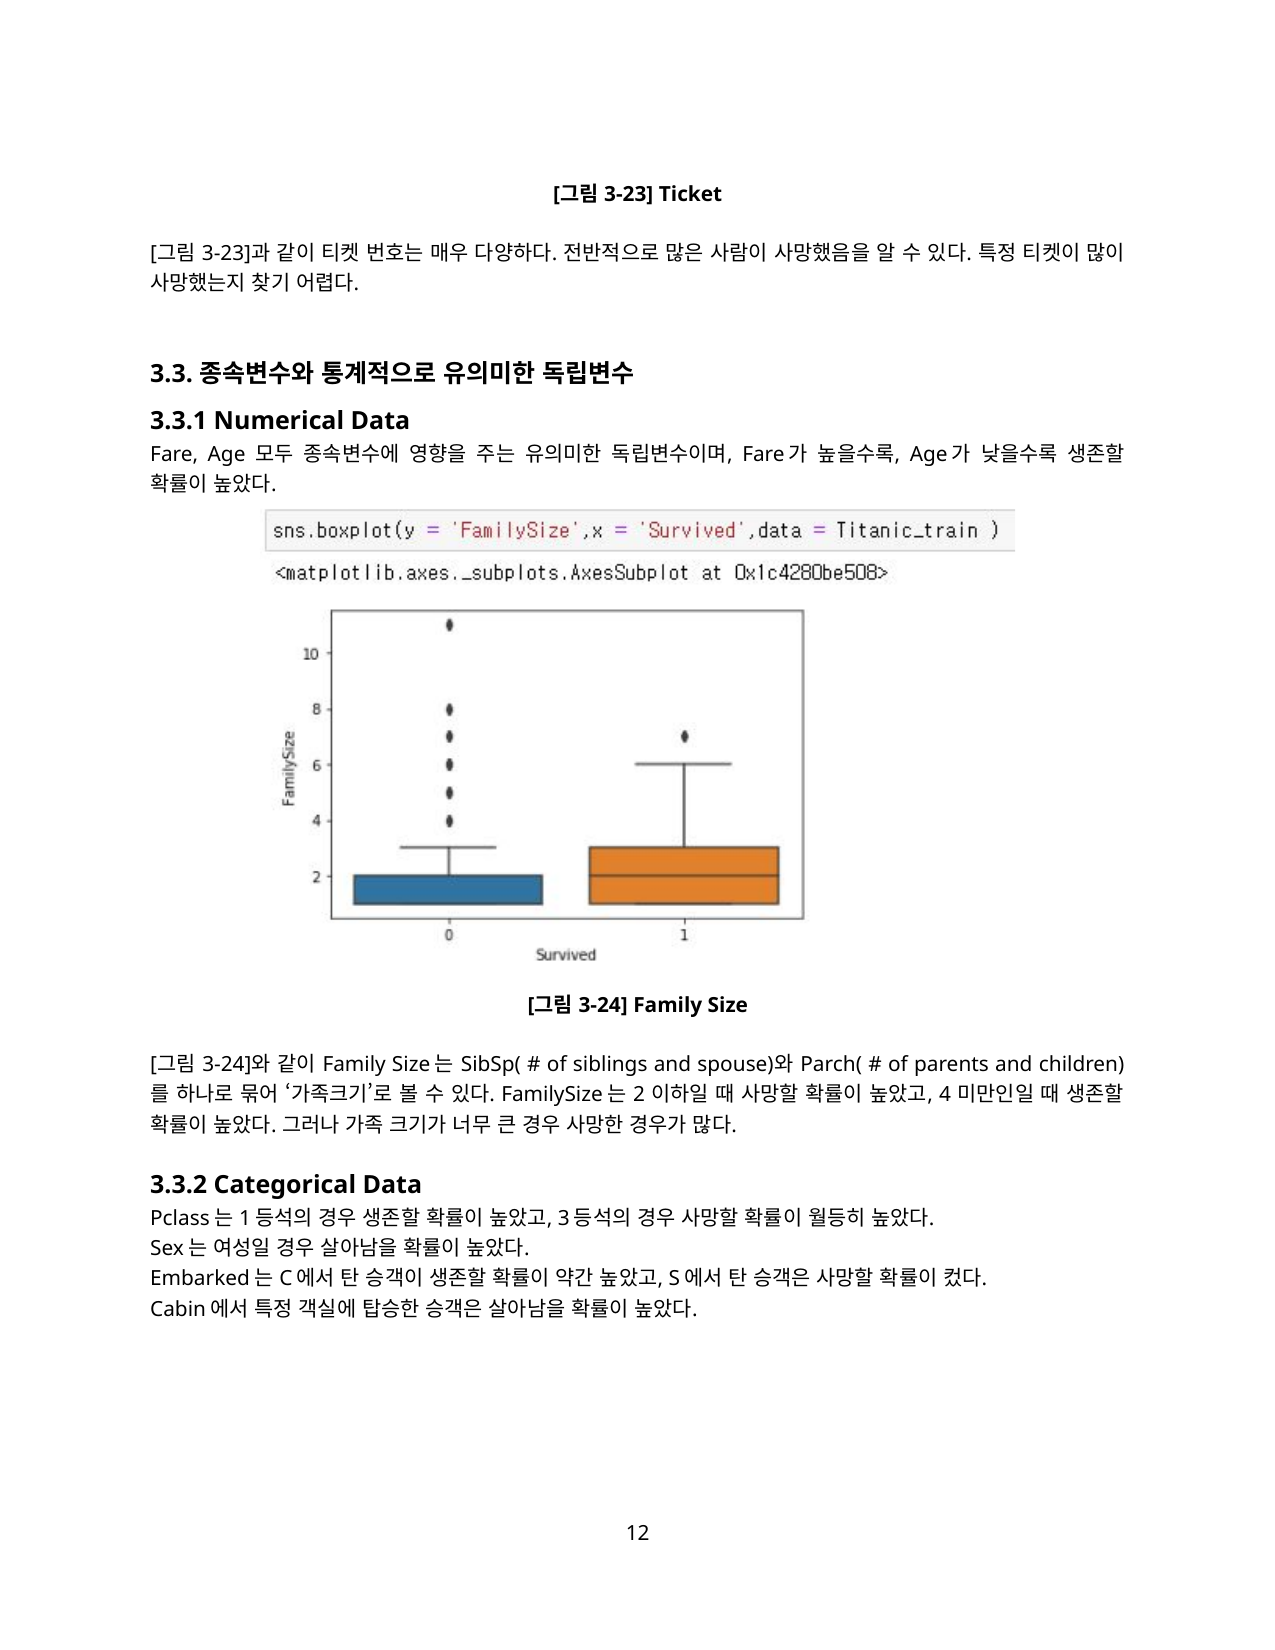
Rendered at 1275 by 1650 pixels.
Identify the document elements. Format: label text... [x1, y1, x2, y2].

text Embarked는 C에서 탄 승객이 생존할 확률이 약간 높았고, S에서 탄 승객은 사망할 확률이 컸다. [150, 1261, 1125, 1292]
text [그림 3-23]과 같이 티켓 번호는 매우 다양하다. 전반적으로 많은 사람이 사망했음을 알 수 있다. 특정 티켓이 많이 사망했는지 찾기 어렵다. [150, 236, 1125, 297]
picture [259, 497, 1016, 989]
text 3.3.2 Categorical Data [150, 1167, 1125, 1201]
text [그림 3-23] Ticket [150, 177, 1125, 207]
text Fare, Age 모두 종속변수에 영향을 주는 유의미한 독립변수이며, Fare가 높을수록, Age가 낮을수록 생존할 확률이 높았다. [150, 437, 1125, 498]
text Sex는 여성일 경우 살아남을 확률이 높았다. [150, 1231, 1125, 1261]
text Pclass는 1등석의 경우 생존할 확률이 높았고, 3등석의 경우 사망할 확률이 월등히 높았다. [150, 1201, 1125, 1231]
text Cabin에서 특정 객실에 탑승한 승객은 살아남을 확률이 높았다. [150, 1292, 1125, 1322]
text 3.3. 종속변수와 통계적으로 유의미한 독립변수 [150, 353, 1125, 390]
text [그림 3-24] Family Size [150, 989, 1125, 1019]
text [그림 3-24]와 같이 Family Size는 SibSp( # of siblings and spouse)와 Parch( # of parents and children)를 하나로 묶어 ‘가족크기’로 볼 수 있다. FamilySize는 2 이하일 때 사망할 확률이 높았고, 4 미만인일 때 생존할 확률이 높았다. 그러나 가족 크기가 너무 큰 경우 사망한 경우가 많다. [150, 1047, 1125, 1138]
text 3.3.1 Numerical Data [150, 403, 1125, 437]
